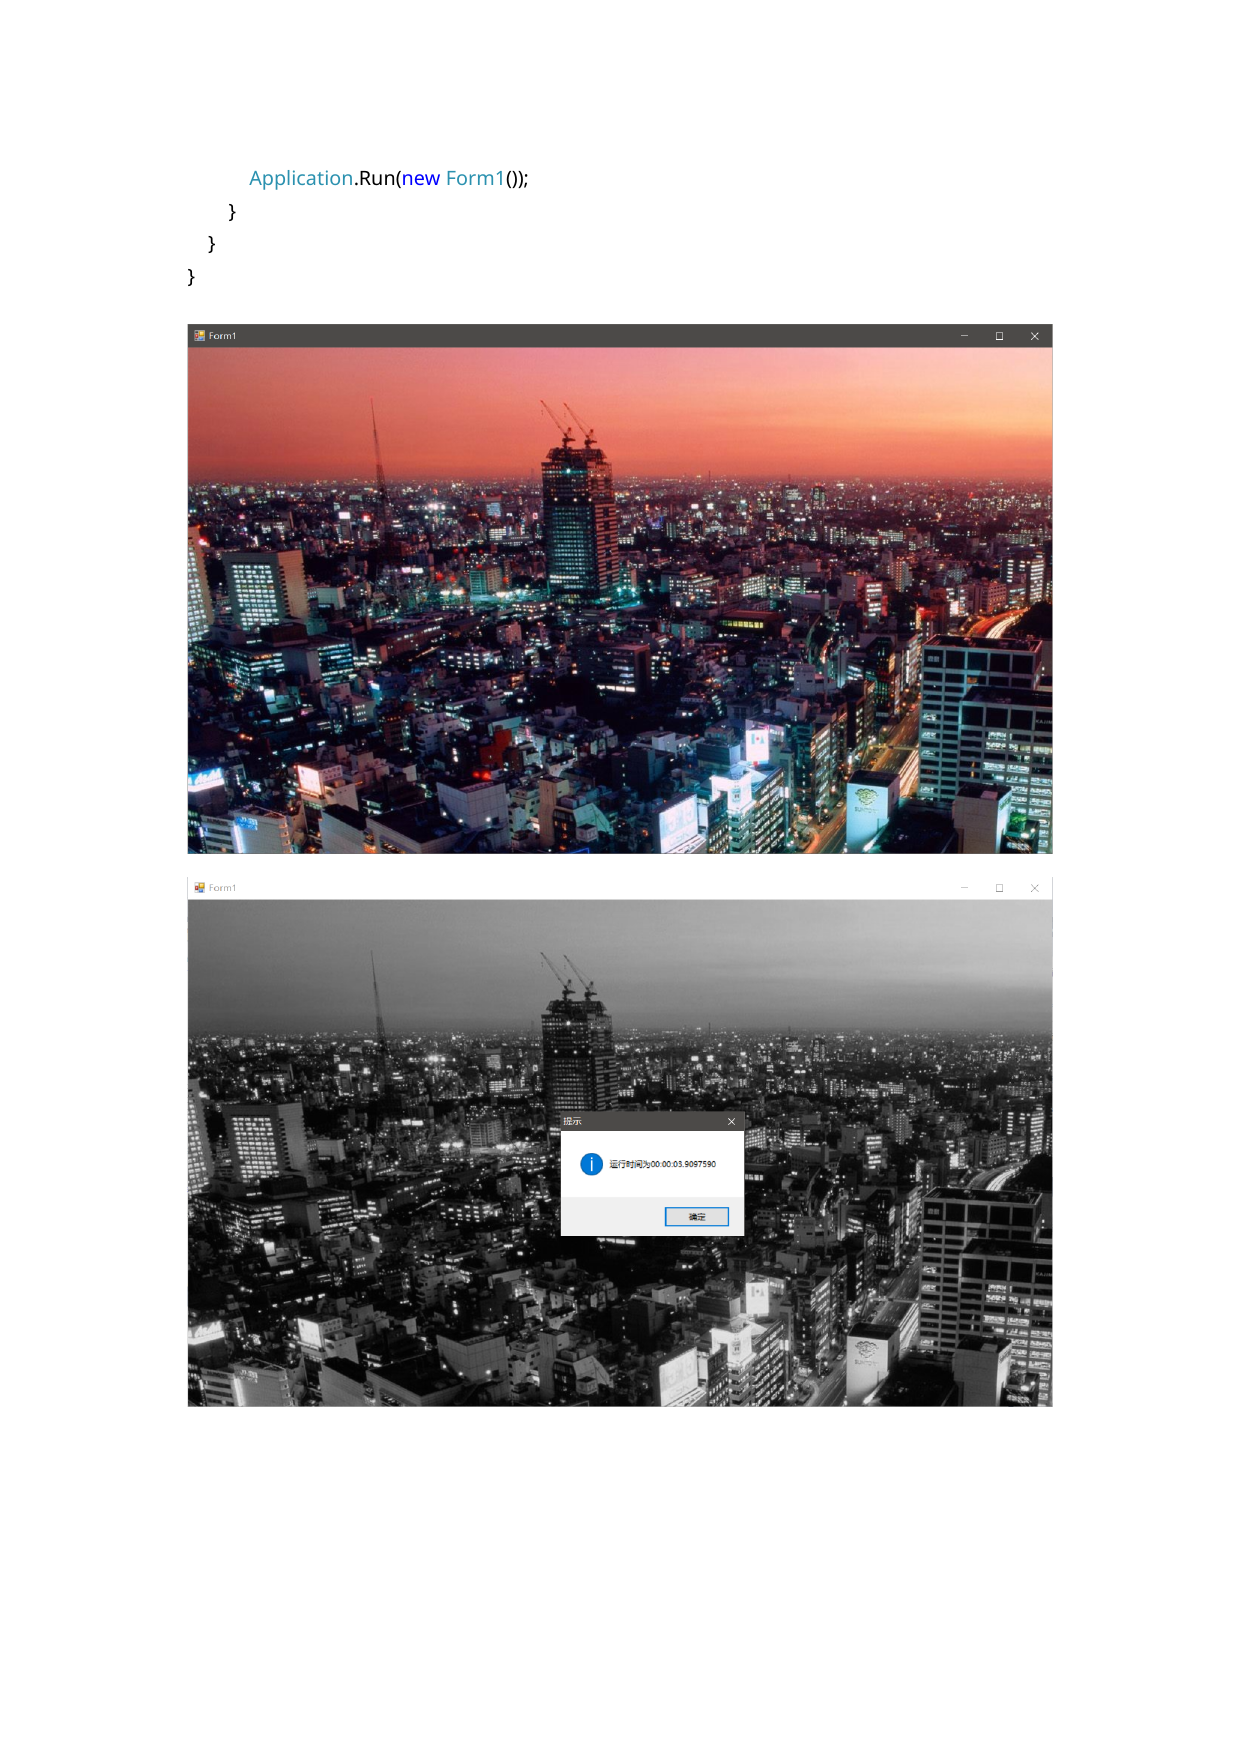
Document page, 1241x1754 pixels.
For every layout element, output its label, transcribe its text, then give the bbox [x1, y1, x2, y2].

picture [187, 324, 1053, 854]
text } [187, 194, 1053, 227]
text Application.Run(new Form1()); [187, 162, 1053, 194]
text } [187, 259, 1053, 292]
text } [187, 227, 1053, 259]
picture [187, 877, 1053, 1407]
